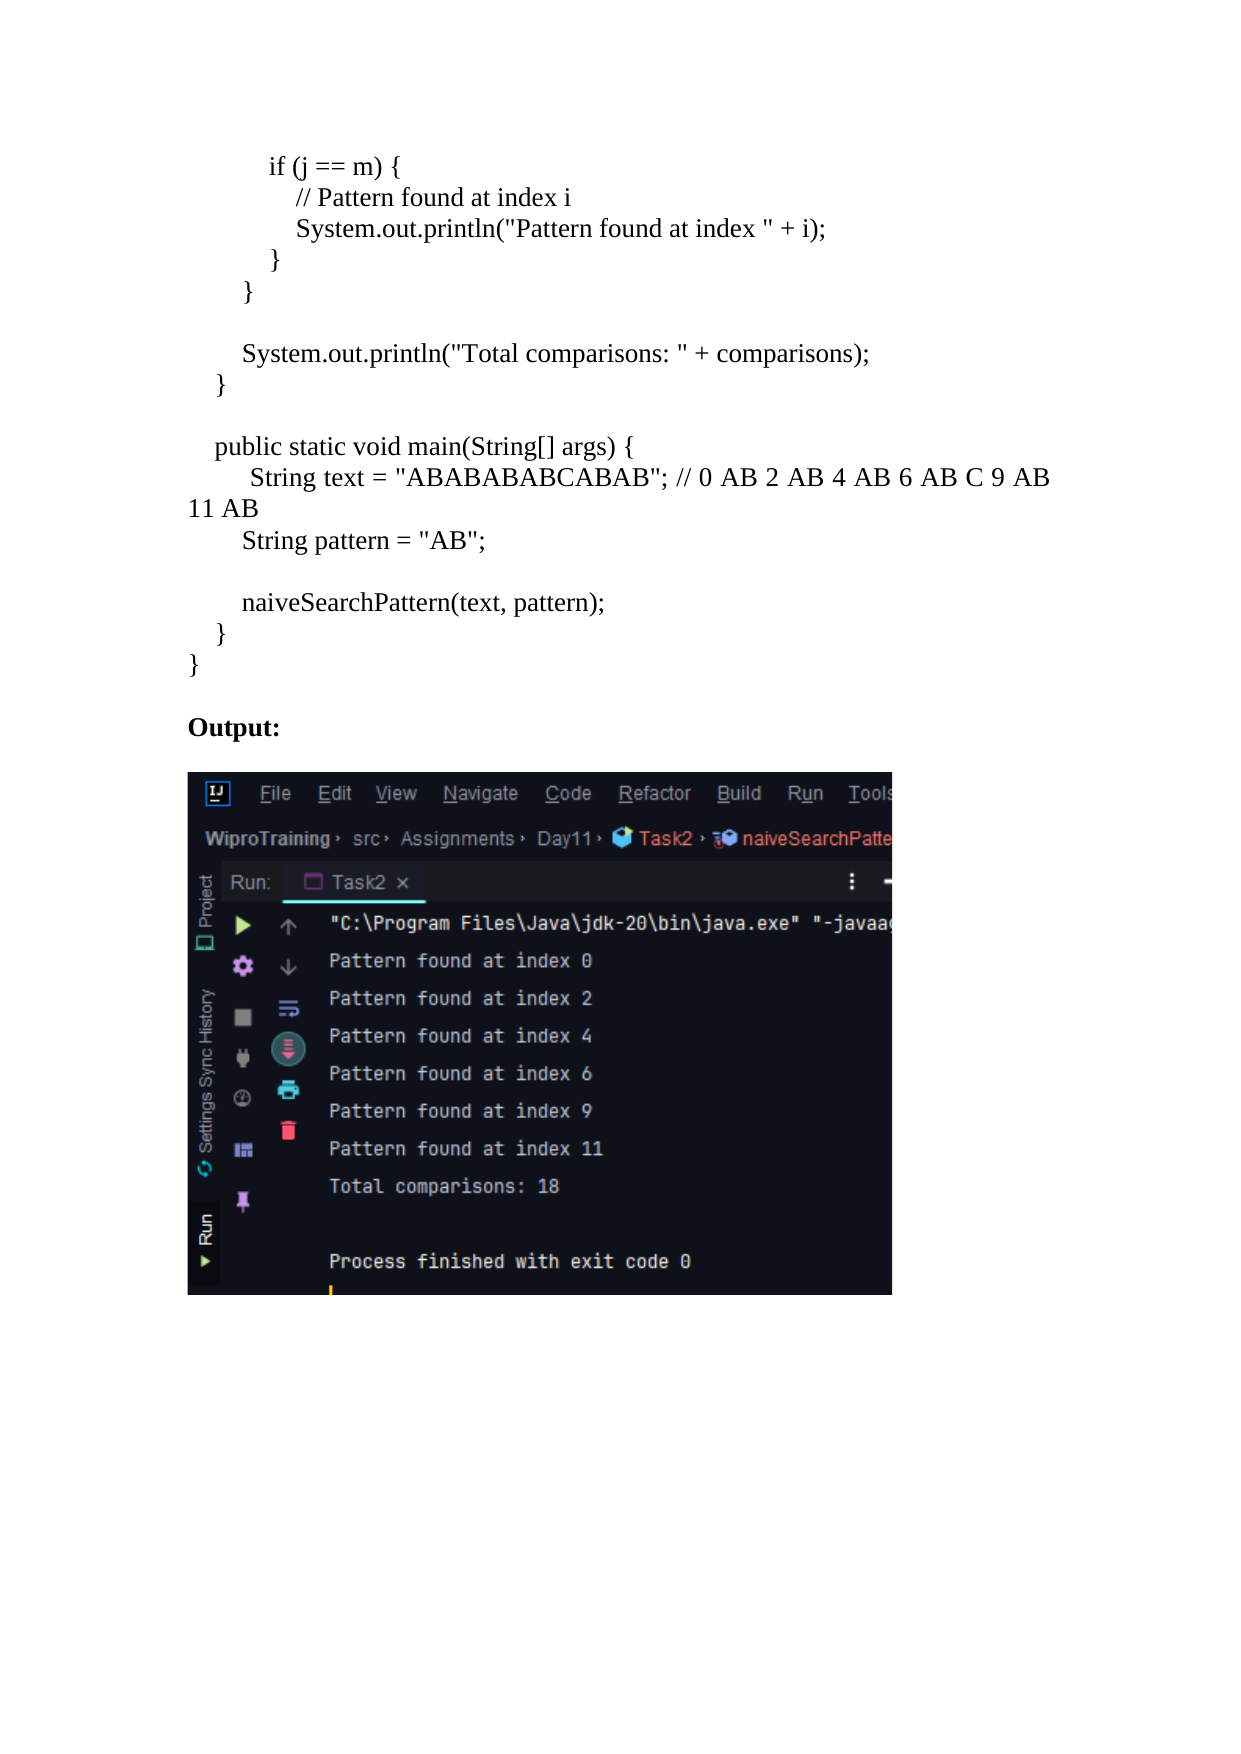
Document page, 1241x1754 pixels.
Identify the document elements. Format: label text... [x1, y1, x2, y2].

text } [187, 274, 1053, 306]
text String pattern = "AB"; [187, 524, 1053, 555]
text } [187, 243, 1053, 274]
text } [187, 617, 1053, 648]
text if (j == m) { [187, 150, 1053, 181]
text } [187, 648, 1053, 679]
picture [187, 772, 893, 1295]
text System.out.println("Pattern found at index " + i); [187, 212, 1053, 243]
text String text = "ABABABABCABAB"; // 0 AB 2 AB 4 AB 6 AB C 9 AB 11 AB [187, 461, 1053, 524]
text } [187, 368, 1053, 399]
text // Pattern found at index i [187, 181, 1053, 212]
text naiveSearchPattern(text, pattern); [187, 586, 1053, 617]
text System.out.println("Total comparisons: " + comparisons); [187, 337, 1053, 368]
text public static void main(String[] args) { [187, 430, 1053, 461]
text Output: [187, 711, 1053, 742]
